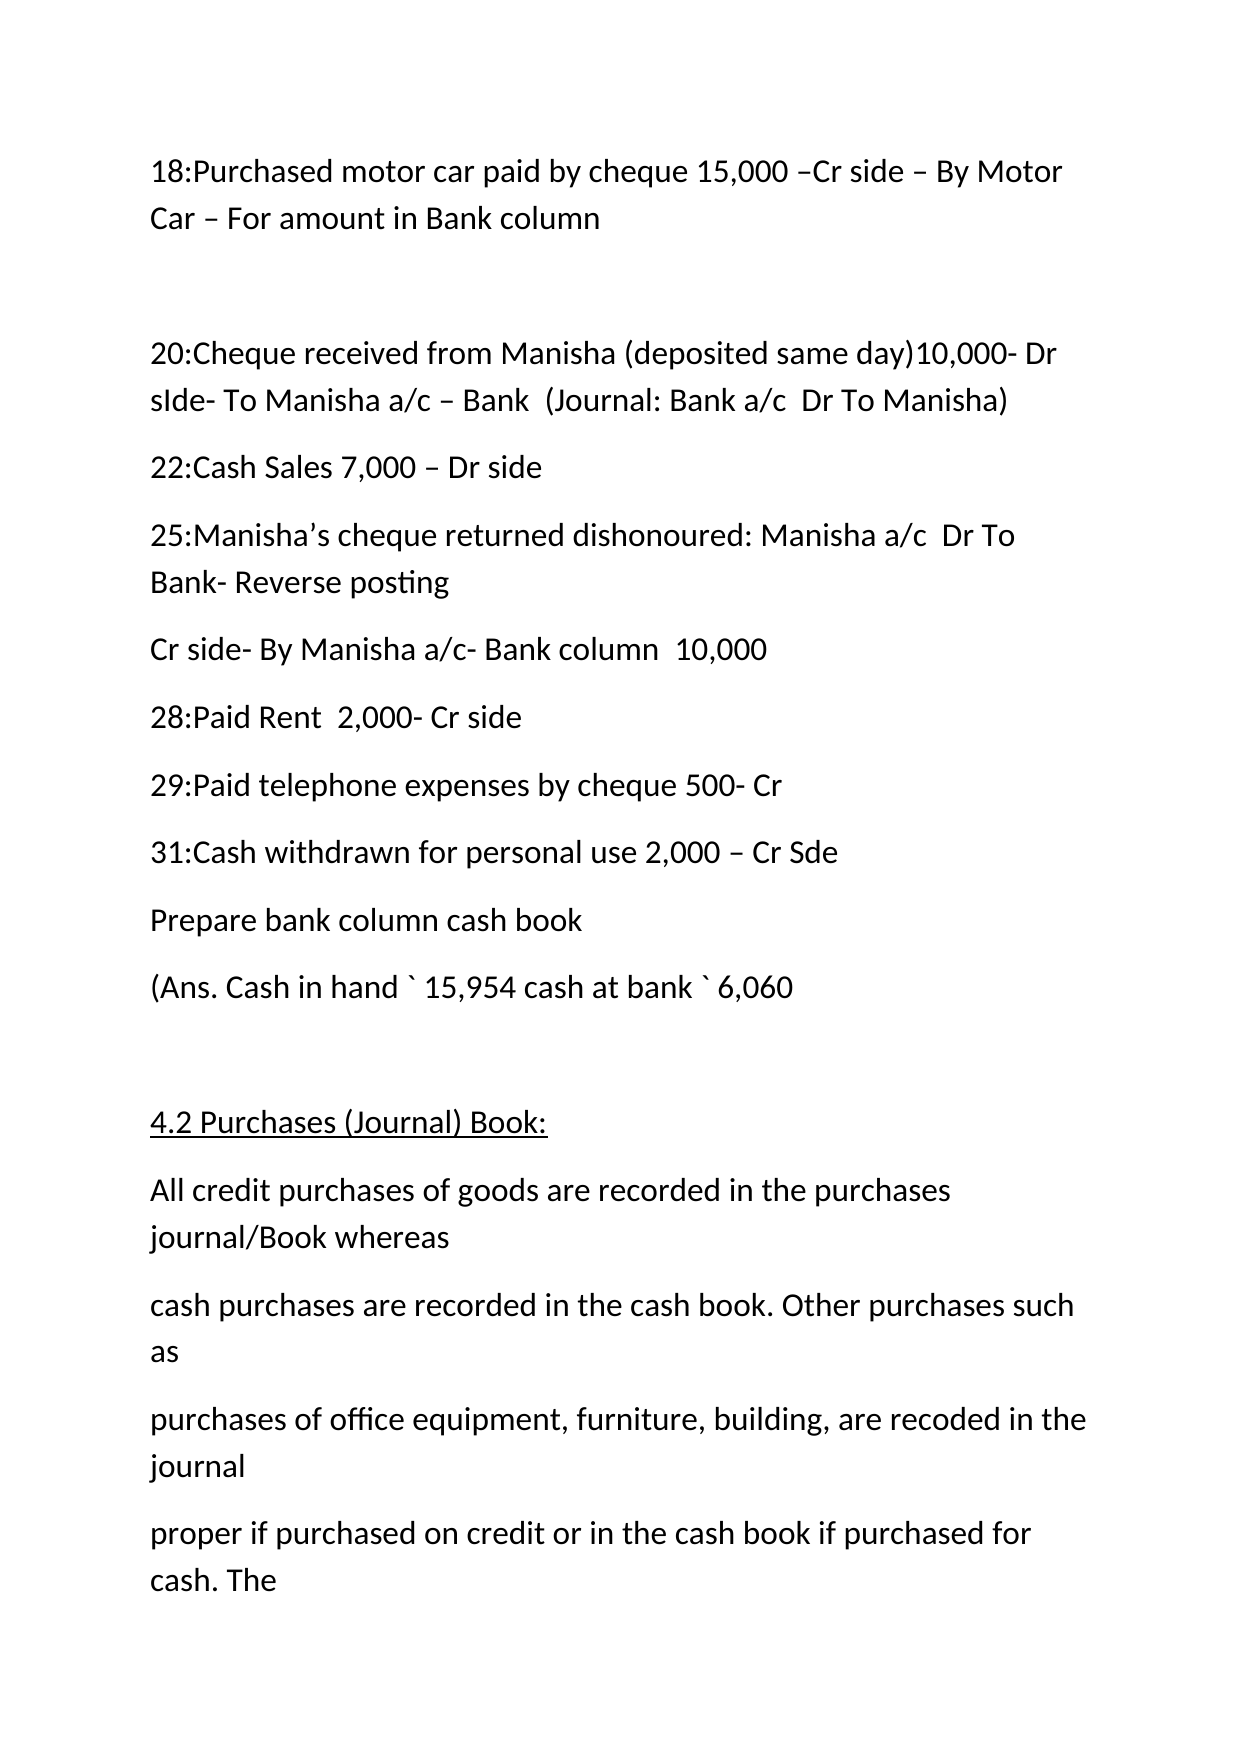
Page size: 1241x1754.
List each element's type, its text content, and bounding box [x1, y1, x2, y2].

text Prepare bank column cash book [150, 899, 1090, 939]
text cash purchases are recorded in the cash book. Other purchases such as [150, 1283, 1090, 1371]
text 18:Purchased motor car paid by cheque 15,000 –Cr side – By Motor Car – For amount in Bank column [150, 150, 1090, 237]
text 28:Paid Rent 2,000- Cr side [150, 696, 1090, 737]
text 25:Manisha’s cheque returned dishonoured: Manisha a/c Dr To Bank- Reverse posting [150, 514, 1090, 601]
text Cr side- By Manisha a/c- Bank column 10,000 [150, 628, 1090, 669]
text 20:Cheque received from Manisha (deposited same day)10,000- Dr sIde- To Manisha a/c – Bank (Journal: Bank a/c Dr To Manisha) [150, 332, 1090, 419]
text 29:Paid telephone expenses by cheque 500- Cr [150, 763, 1090, 804]
text proper if purchased on credit or in the cash book if purchased for cash. The [150, 1512, 1090, 1600]
text (Ans. Cash in hand ` 15,954 cash at bank ` 6,060 [150, 966, 1090, 1007]
text 4.2 Purchases (Journal) Book: [150, 1102, 1090, 1142]
text All credit purchases of goods are recorded in the purchases journal/Book whereas [150, 1169, 1090, 1257]
text 22:Cash Sales 7,000 – Dr side [150, 446, 1090, 487]
text 31:Cash withdrawn for personal use 2,000 – Cr Sde [150, 831, 1090, 872]
text purchases of office equipment, furniture, building, are recoded in the journal [150, 1398, 1090, 1485]
